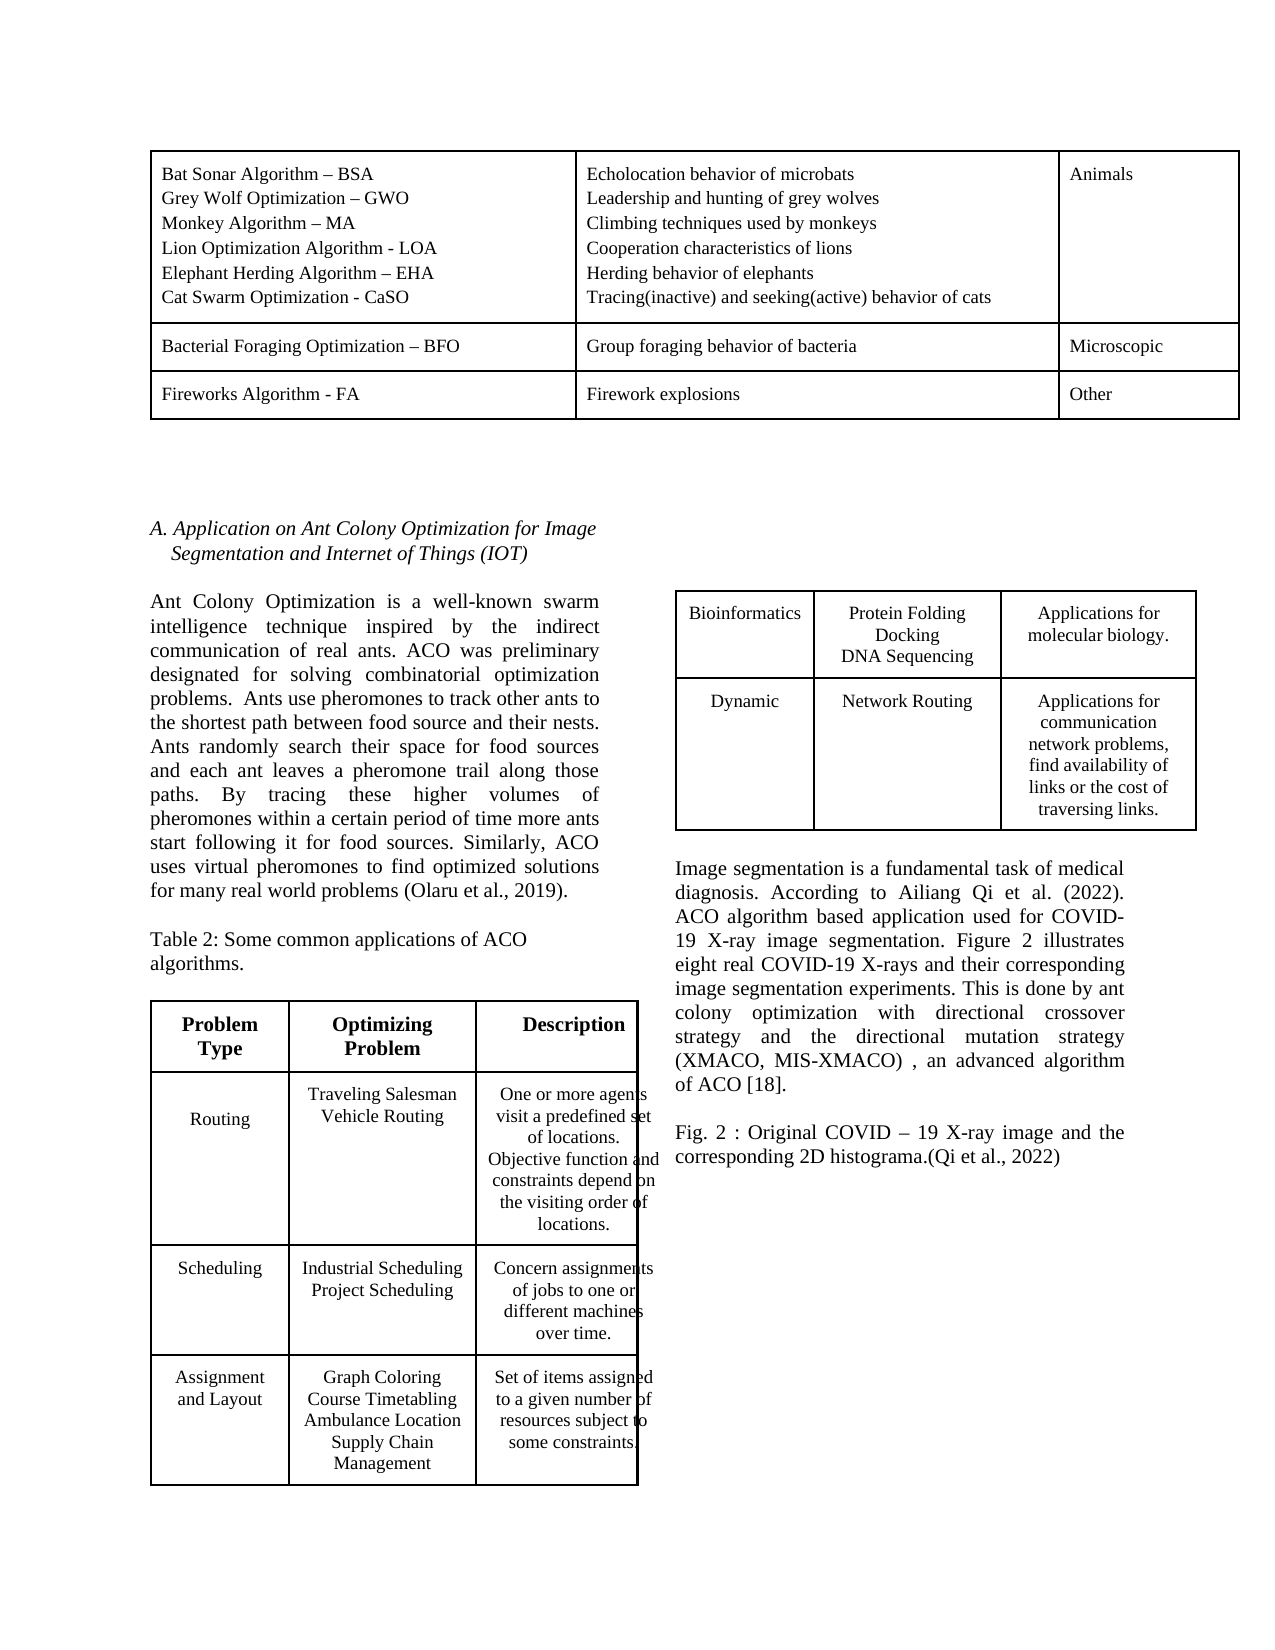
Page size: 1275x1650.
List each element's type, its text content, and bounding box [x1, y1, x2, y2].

table_cell Microscopic [1060, 324, 1238, 370]
table_cell Bacterial Foraging Optimization – BFO [152, 324, 575, 370]
text Fig. 2 : Original COVID – 19 X-ray image and the corresponding 2D histograma.(Qi et al., 2022) [675, 1120, 1125, 1168]
table_cell Applications for communication network problems, find availability of links or the cost of traversing links. [1002, 679, 1195, 829]
table_cell Protein Folding Docking DNA Sequencing [815, 592, 1000, 677]
table_cell Concern assignments of jobs to one or different machines over time. [477, 1246, 636, 1353]
table_cell Assignment and Layout [152, 1356, 288, 1484]
table_cell Graph Coloring Course Timetabling Ambulance Location Supply Chain Management [290, 1356, 475, 1484]
text Segmentation and Internet of Things (IOT) [150, 540, 1125, 564]
table_cell Fireworks Algorithm - FA [152, 372, 575, 418]
table_cell Routing [152, 1073, 288, 1244]
table_cell Network Routing [815, 679, 1000, 829]
text Ant Colony Optimization is a well-known swarm intelligence technique inspired by the indirect communication of real ants. ACO was preliminary designated for solving combinatorial optimization problems. Ants use pheromones to track other ants to the shortest path between food source and their nests. Ants randomly search their space for food sources and each ant leaves a pheromone trail along those paths. By tracing these higher volumes of pheromones within a certain period of time more ants start following it for food sources. Similarly, ACO uses virtual pheromones to find optimized solutions for many real world problems (Olaru et al., 2019). [150, 589, 600, 902]
table_cell Echolocation behavior of microbats Leadership and hunting of grey wolves Climbing techniques used by monkeys Cooperation characteristics of lions Herding behavior of elephants Tracing(inactive) and seeking(active) behavior of cats [577, 152, 1058, 322]
table_cell One or more agents visit a predefined set of locations. Objective function and constraints depend on the visiting order of locations. [477, 1073, 636, 1244]
table_cell Firework explosions [577, 372, 1058, 418]
table_cell Traveling Salesman Vehicle Routing [290, 1073, 475, 1244]
table_header Description [477, 1002, 636, 1071]
text Image segmentation is a fundamental task of medical diagnosis. According to Ailiang Qi et al. (2022). ACO algorithm based application used for COVID-19 X-ray image segmentation. Figure 2 illustrates eight real COVID-19 X-rays and their corresponding image segmentation experiments. This is done by ant colony optimization with directional crossover strategy and the directional mutation strategy (XMACO, MIS-XMACO) , an advanced algorithm of ACO [18]. [675, 856, 1125, 1096]
text Table 2: Some common applications of ACO algorithms. [150, 927, 600, 975]
table_cell Scheduling [152, 1246, 288, 1353]
table_cell Bat Sonar Algorithm – BSA Grey Wolf Optimization – GWO Monkey Algorithm – MA Lion Optimization Algorithm - LOA Elephant Herding Algorithm – EHA Cat Swarm Optimization - CaSO [152, 152, 575, 322]
table_header Optimizing Problem [290, 1002, 475, 1071]
table_cell Industrial Scheduling Project Scheduling [290, 1246, 475, 1353]
text A. Application on Ant Colony Optimization for Image [150, 516, 1125, 540]
table_cell Applications for molecular biology. [1002, 592, 1195, 677]
table_header Problem Type [152, 1002, 288, 1071]
table_cell Animals [1060, 152, 1238, 322]
table_cell Dynamic [677, 679, 813, 829]
table_cell Set of items assigned to a given number of resources subject to some constraints. [477, 1356, 636, 1484]
table_cell Group foraging behavior of bacteria [577, 324, 1058, 370]
table_cell Other [1060, 372, 1238, 418]
table_cell Bioinformatics [677, 592, 813, 677]
